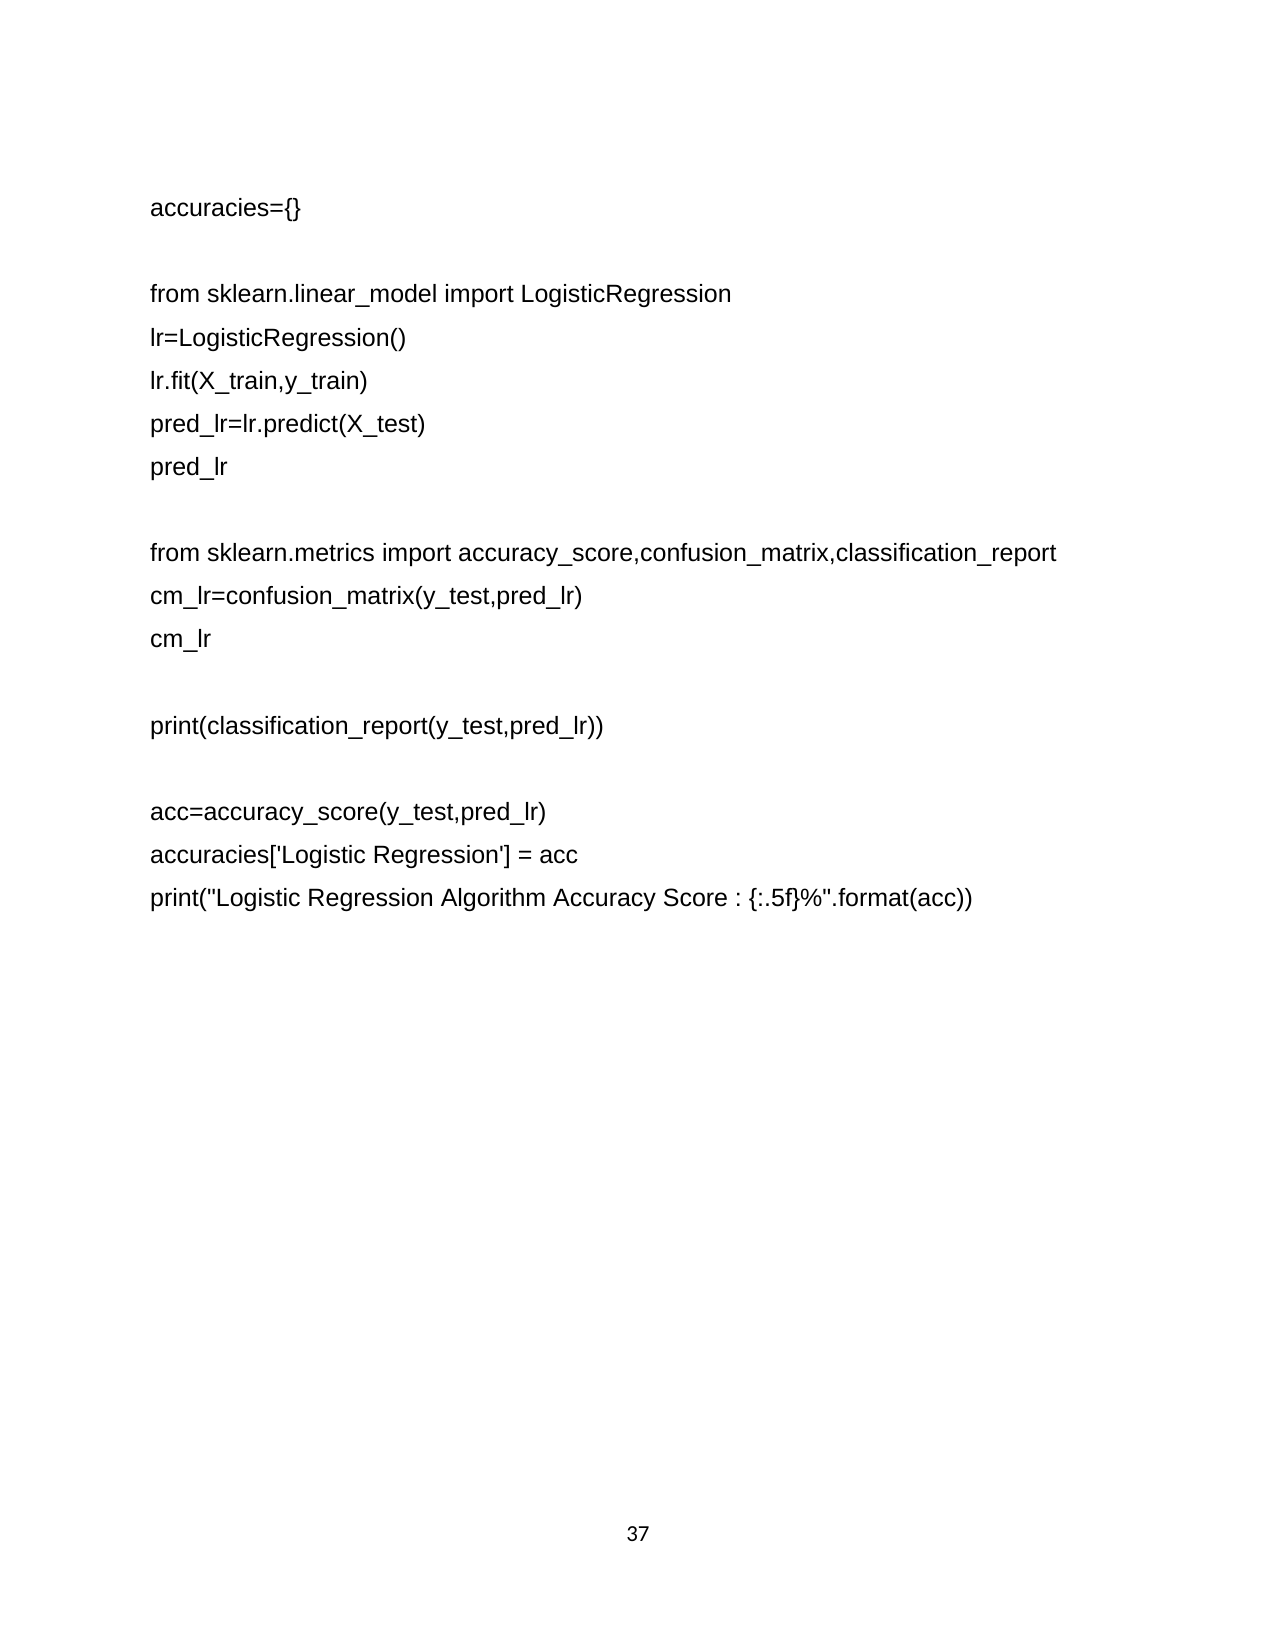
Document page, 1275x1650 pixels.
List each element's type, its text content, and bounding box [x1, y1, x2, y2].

text from sklearn.metrics import accuracy_score,confusion_matrix,classification_report [150, 538, 1125, 567]
text pred_lr=lr.predict(X_test) [150, 409, 1125, 437]
text acc=accuracy_score(y_test,pred_lr) [150, 797, 1125, 826]
text print("Logistic Regression Algorithm Accuracy Score : {:.5f}%".format(acc)) [150, 883, 1125, 912]
text from sklearn.linear_model import LogisticRegression [150, 279, 1125, 308]
text cm_lr=confusion_matrix(y_test,pred_lr) [150, 581, 1125, 610]
text print(classification_report(y_test,pred_lr)) [150, 711, 1125, 739]
text cm_lr [150, 624, 1125, 653]
text accuracies['Logistic Regression'] = acc [150, 840, 1125, 869]
text pred_lr [150, 452, 1125, 481]
text lr.fit(X_train,y_train) [150, 366, 1125, 394]
text lr=LogisticRegression() [150, 322, 1125, 351]
text accuracies={} [150, 193, 1125, 222]
